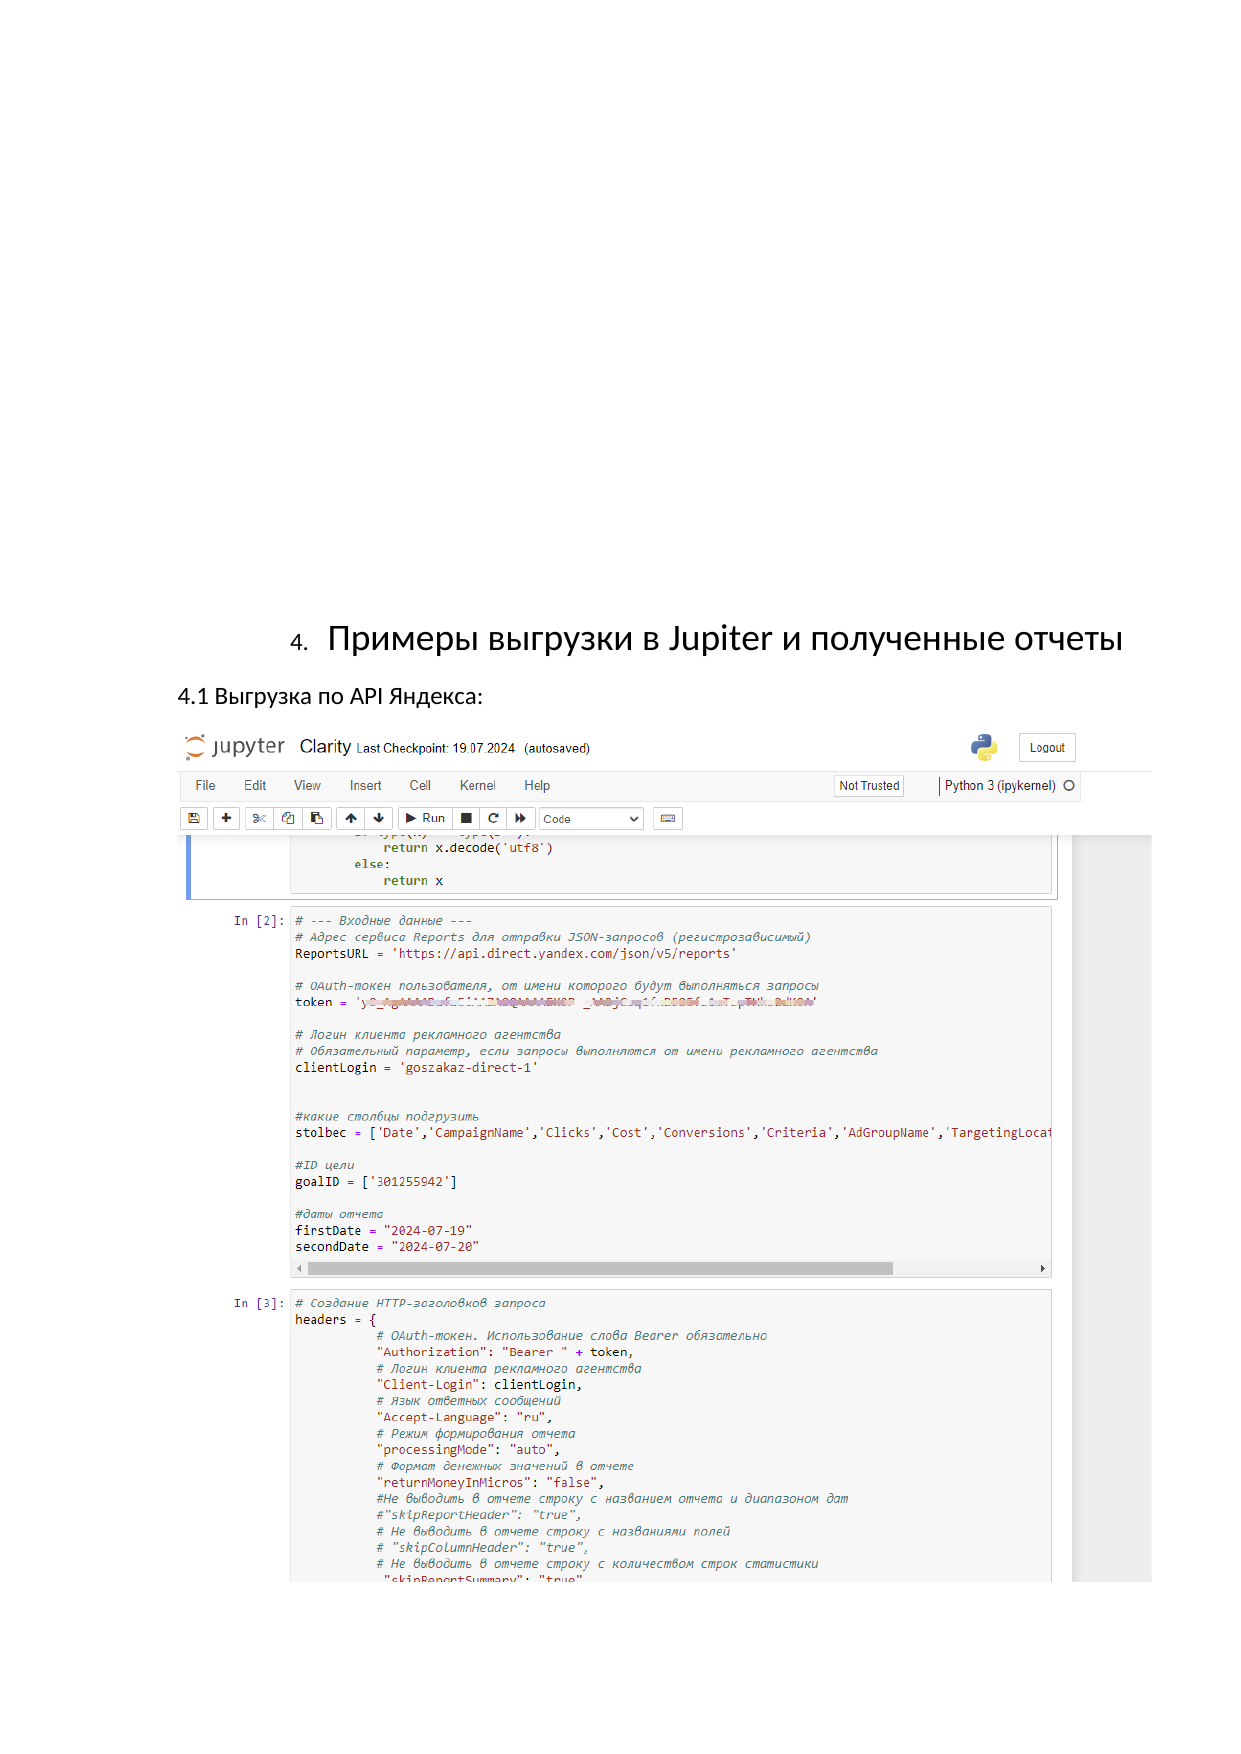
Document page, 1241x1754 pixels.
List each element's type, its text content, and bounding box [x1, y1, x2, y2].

list Примеры выгрузки в Jupiter и полученные отчеты [290, 614, 1152, 660]
text 4.1 Выгрузка по API Яндекса: [177, 680, 1152, 711]
picture [177, 729, 1152, 1582]
